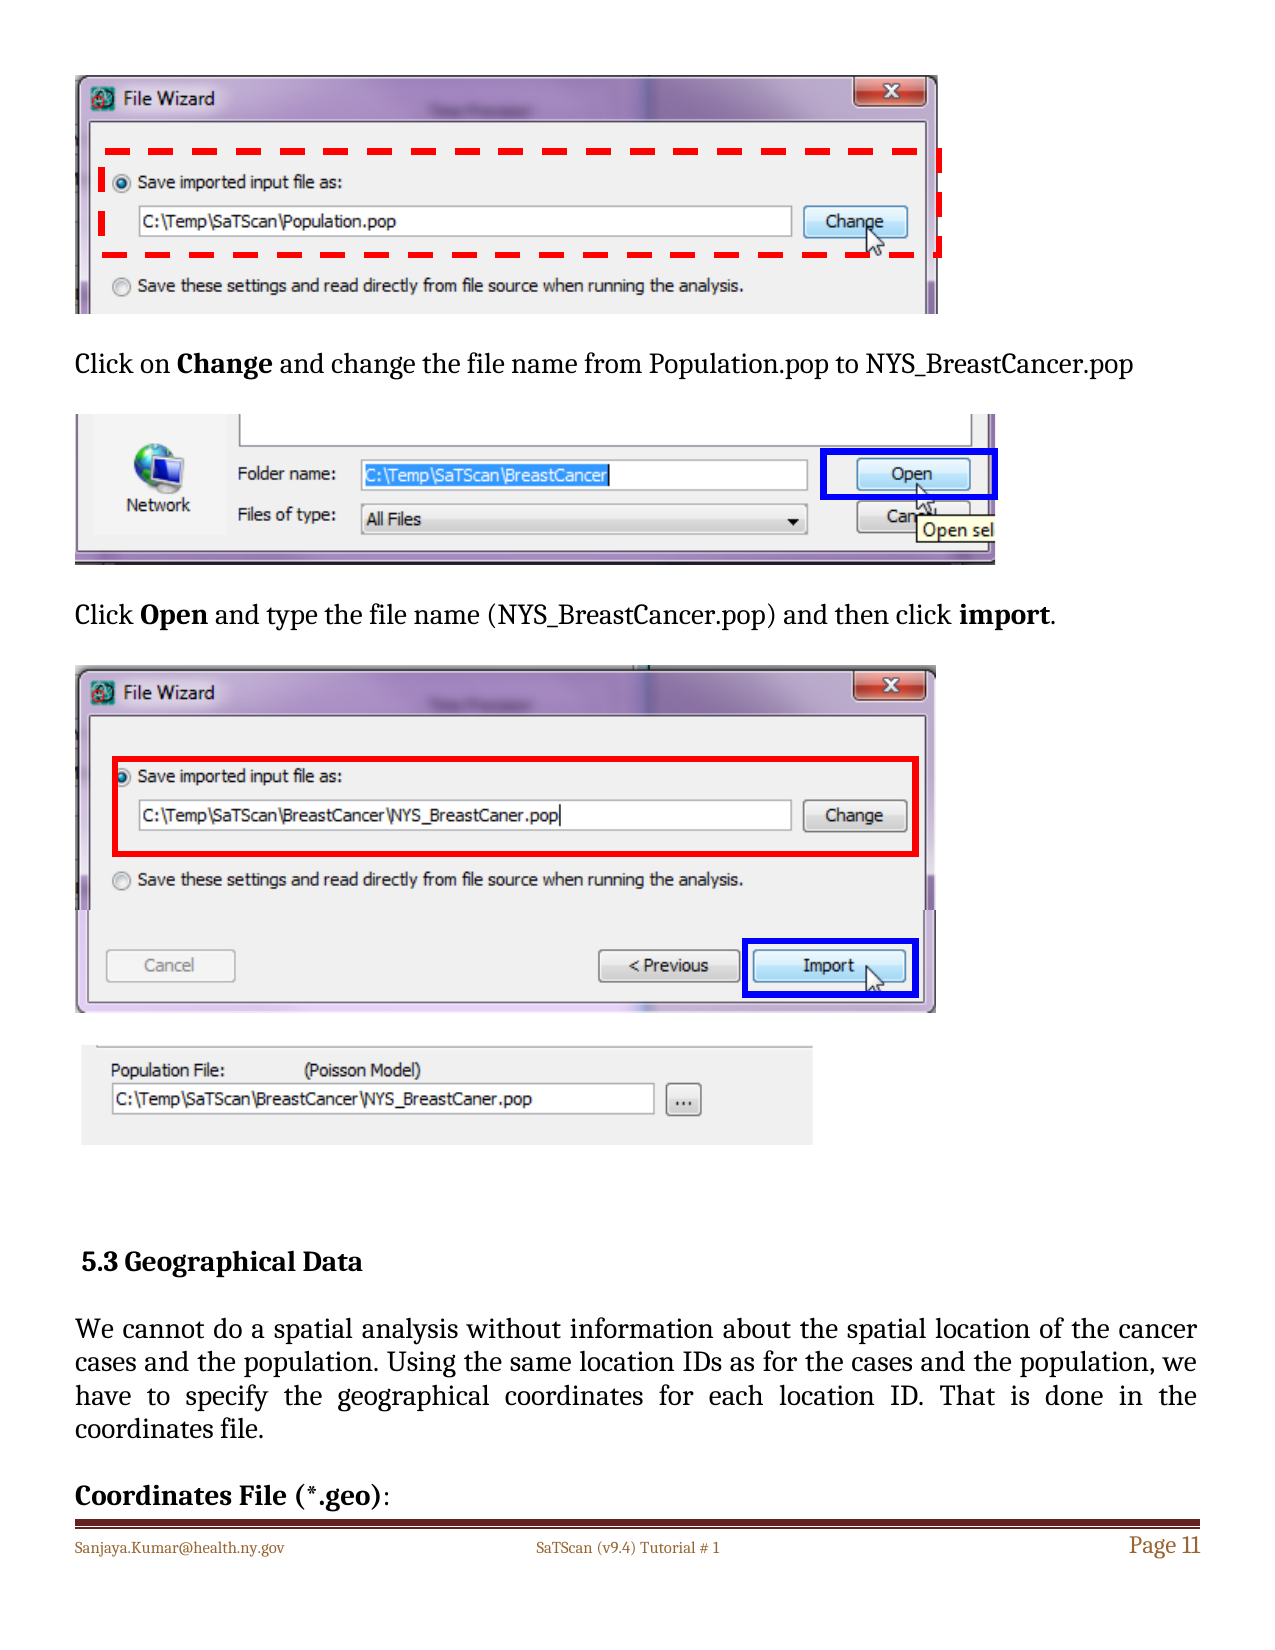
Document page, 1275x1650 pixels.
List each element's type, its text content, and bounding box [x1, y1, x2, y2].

picture [75, 75, 938, 314]
picture [75, 414, 996, 565]
text Click on Change and change the file name from Population.pop to NYS_BreastCancer.pop [75, 348, 1200, 381]
text Click Open and type the file name (NYS_BreastCancer.pop) and then click import. [75, 598, 1200, 632]
picture [75, 665, 936, 1013]
picture [81, 1045, 813, 1145]
text 5.3 Geographical Data [75, 1245, 1200, 1278]
picture [827, 455, 992, 494]
text We cannot do a spatial analysis without information about the spatial location of the cancer cases and the population. Using the same location IDs as for the cases and the population, we have to specify the geographical coordinates for each location ID. That is done in the coordinates file. [75, 1312, 1200, 1446]
text Coordinates File (*.geo): [75, 1479, 1200, 1513]
